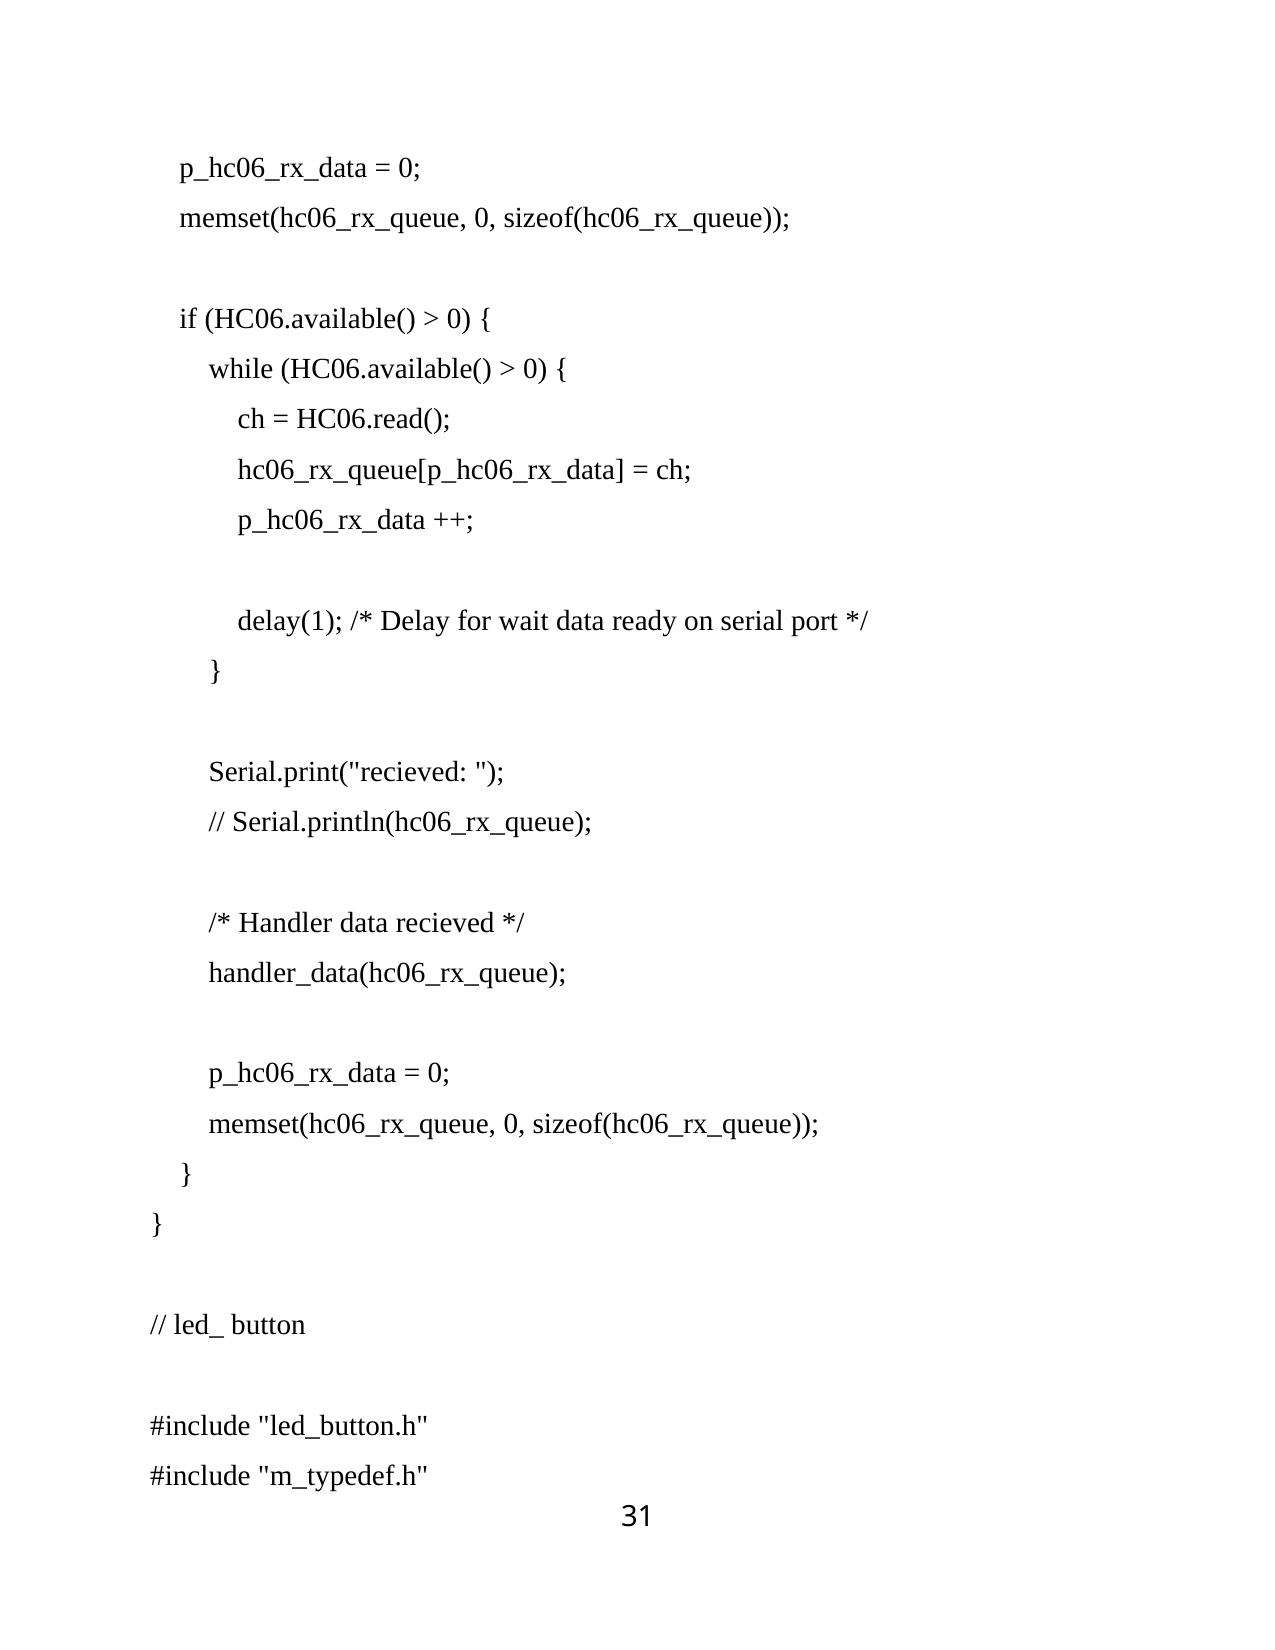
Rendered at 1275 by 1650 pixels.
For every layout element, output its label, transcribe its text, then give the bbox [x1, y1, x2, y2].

text p_hc06_rx_data = 0; [150, 1056, 1125, 1089]
text hc06_rx_queue[p_hc06_rx_data] = ch; [150, 452, 1125, 485]
text handler_data(hc06_rx_queue); [150, 955, 1125, 988]
text p_hc06_rx_data = 0; [150, 150, 1125, 183]
text #include "led_button.h" [150, 1408, 1125, 1441]
text } [150, 653, 1125, 687]
text } [150, 1156, 1125, 1190]
text while (HC06.available() > 0) { [150, 351, 1125, 385]
text delay(1); /* Delay for wait data ready on serial port */ [150, 603, 1125, 636]
text Serial.print("recieved: "); [150, 754, 1125, 787]
text memset(hc06_rx_queue, 0, sizeof(hc06_rx_queue)); [150, 1106, 1125, 1139]
text // led_ button [150, 1307, 1125, 1341]
text #include "m_typedef.h" [150, 1458, 1125, 1492]
text } [150, 1207, 1125, 1240]
text if (HC06.available() > 0) { [150, 301, 1125, 334]
text // Serial.println(hc06_rx_queue); [150, 804, 1125, 838]
text memset(hc06_rx_queue, 0, sizeof(hc06_rx_queue)); [150, 200, 1125, 234]
text /* Handler data recieved */ [150, 905, 1125, 938]
text ch = HC06.read(); [150, 402, 1125, 435]
text p_hc06_rx_data ++; [150, 502, 1125, 536]
